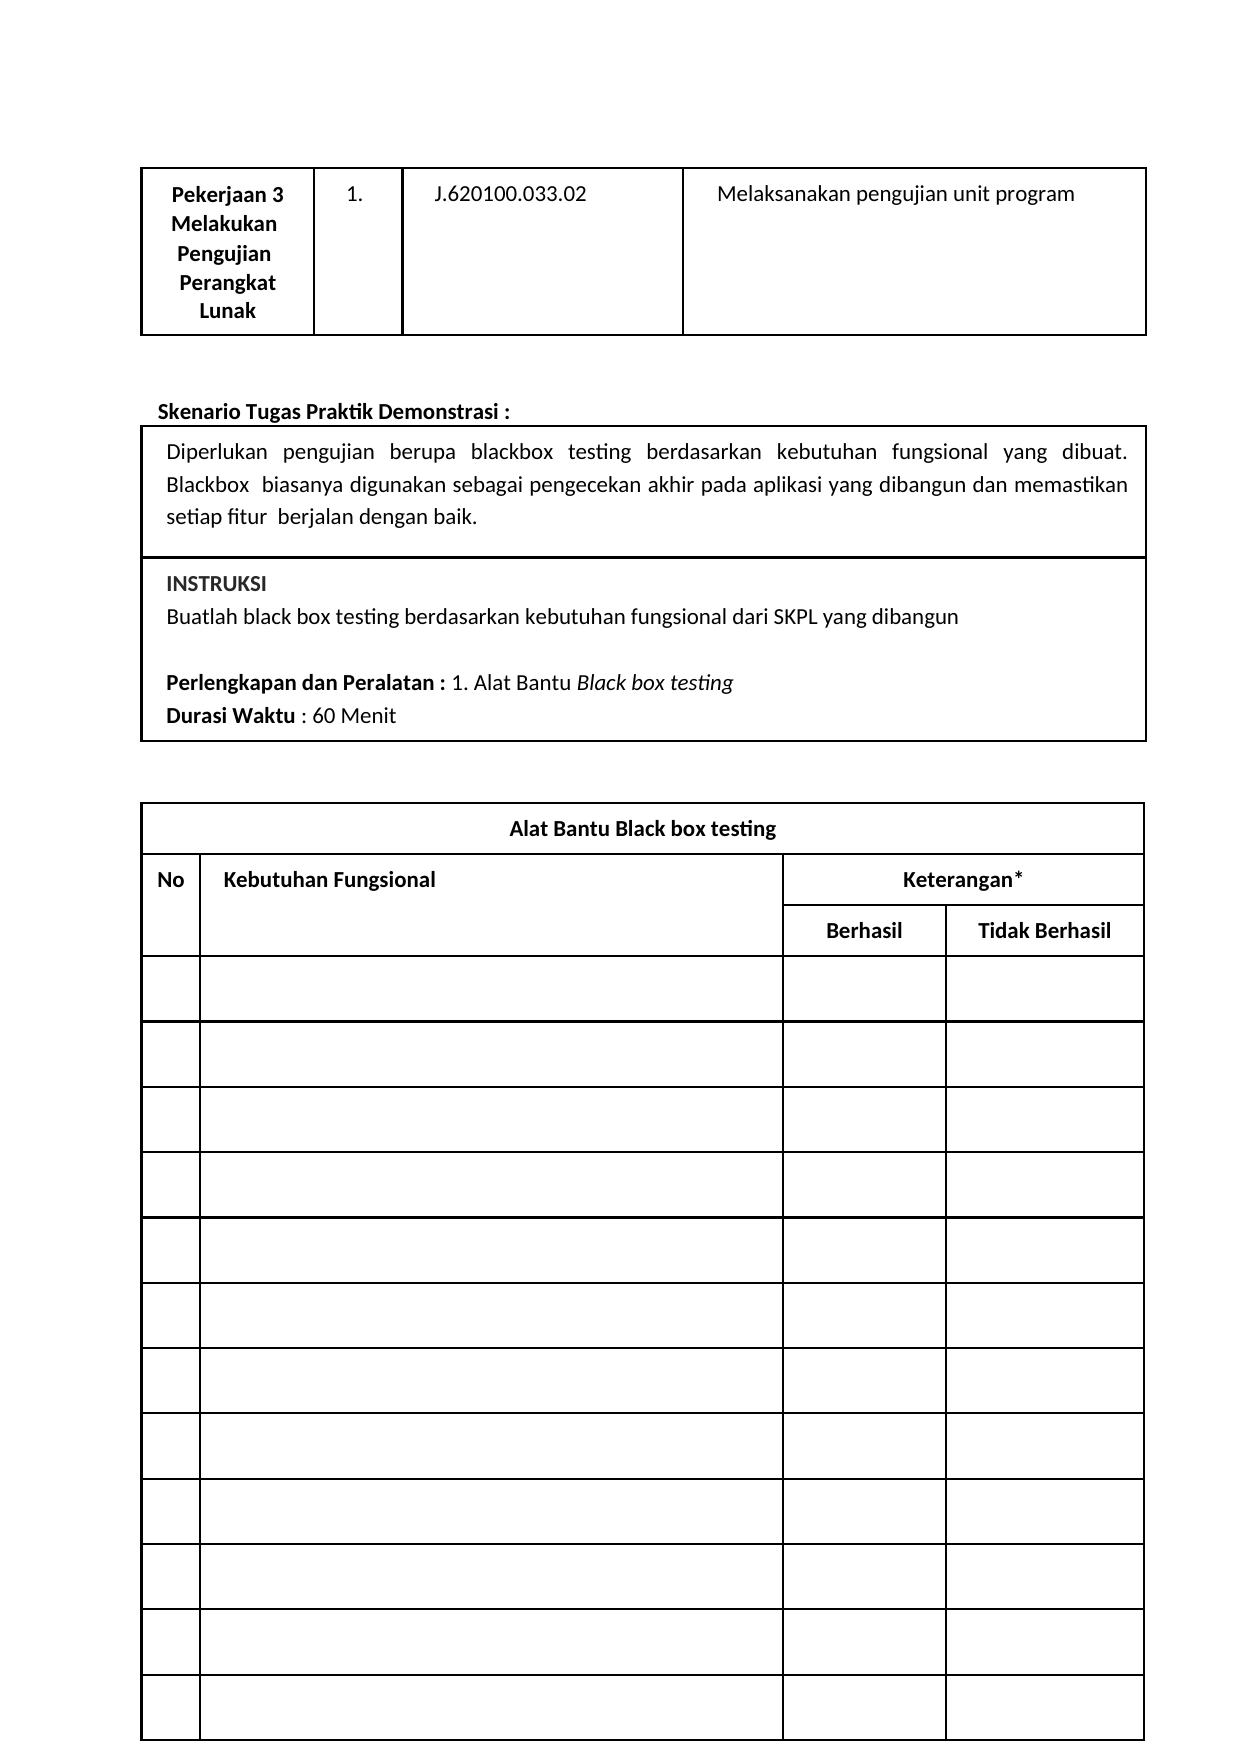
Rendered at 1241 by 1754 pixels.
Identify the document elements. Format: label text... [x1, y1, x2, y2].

table_cell [143, 1610, 199, 1673]
table_cell [947, 957, 1143, 1020]
table_cell [201, 1349, 782, 1412]
table_cell [201, 1088, 782, 1151]
table_cell [947, 1023, 1143, 1086]
text Skenario Tugas Praktik Demonstrasi : [158, 397, 1187, 425]
table_cell [201, 1414, 782, 1478]
table_cell [784, 1610, 945, 1673]
table_cell [784, 1219, 945, 1282]
table_cell [201, 1545, 782, 1608]
table_cell [201, 1153, 782, 1216]
table_cell [143, 957, 199, 1020]
table_cell [143, 1414, 199, 1478]
table_cell [784, 1023, 945, 1086]
table_cell [784, 1480, 945, 1543]
table_cell [784, 1676, 945, 1739]
table_cell [784, 1153, 945, 1216]
table_cell Tidak Berhasil [947, 906, 1143, 955]
table_cell [143, 1349, 199, 1412]
table_cell Keterangan* [784, 855, 1143, 904]
table_cell [784, 1349, 945, 1412]
table_cell [947, 1545, 1143, 1608]
table_cell [947, 1284, 1143, 1347]
table_cell [201, 1219, 782, 1282]
table_cell [143, 1545, 199, 1608]
table_cell [784, 957, 945, 1020]
table_cell [143, 1023, 199, 1086]
table_cell [947, 1153, 1143, 1216]
table_cell [201, 1023, 782, 1086]
table_cell [143, 1219, 199, 1282]
table_cell [143, 1676, 199, 1739]
table_cell [784, 1414, 945, 1478]
table_cell Kebutuhan Fungsional [201, 855, 782, 955]
table_header Alat Bantu Black box testing [143, 804, 1143, 853]
table_cell [947, 1676, 1143, 1739]
table_cell [784, 1545, 945, 1608]
table_cell 1. [315, 169, 401, 334]
table_cell [784, 1088, 945, 1151]
table_cell Berhasil [784, 906, 945, 955]
table_cell [947, 1219, 1143, 1282]
table_cell [143, 1088, 199, 1151]
table_cell [947, 1480, 1143, 1543]
table_cell J.620100.033.02 [404, 169, 682, 334]
table_cell INSTRUKSI Buatlah black box testing berdasarkan kebutuhan fungsional dari SKPL yang dibangun Perlengkapan dan Peralatan : 1. Alat Bantu Black box testing Durasi Waktu : 60 Menit [143, 559, 1145, 739]
table_cell [143, 1153, 199, 1216]
table_cell Melaksanakan pengujian unit program [684, 169, 1145, 334]
table_cell [784, 1284, 945, 1347]
table_cell No [143, 855, 199, 955]
table_cell [947, 1349, 1143, 1412]
table_cell [947, 1610, 1143, 1673]
table_cell [201, 957, 782, 1020]
table_cell [947, 1414, 1143, 1478]
table_cell [201, 1480, 782, 1543]
table_cell [143, 1284, 199, 1347]
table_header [143, 169, 313, 334]
table_cell [201, 1284, 782, 1347]
table_cell [947, 1088, 1143, 1151]
table_header Diperlukan pengujian berupa blackbox testing berdasarkan kebutuhan fungsional yang dibuat. Blackbox biasanya digunakan sebagai pengecekan akhir pada aplikasi yang dibangun dan memastikan setiap fitur berjalan dengan baik. [143, 427, 1145, 556]
table_cell [143, 1480, 199, 1543]
table_cell [201, 1610, 782, 1673]
table_cell [201, 1676, 782, 1739]
